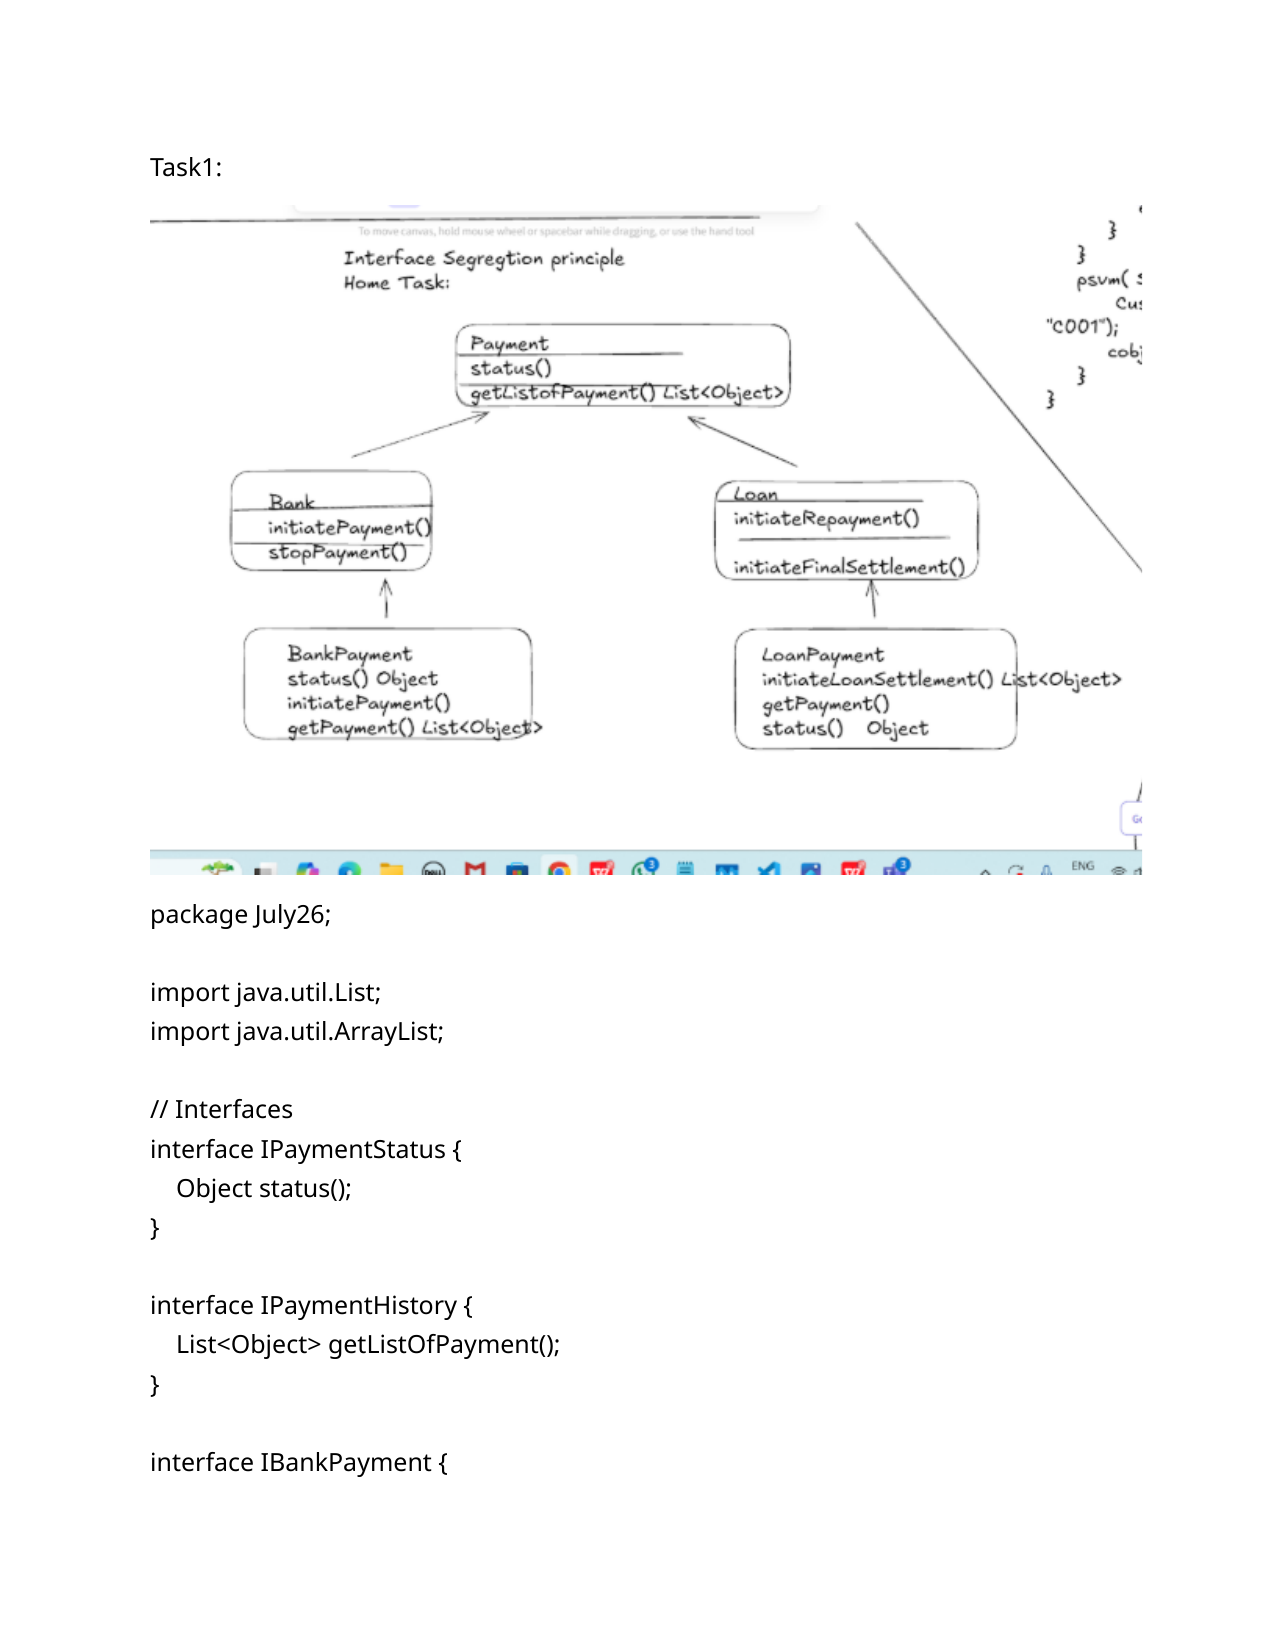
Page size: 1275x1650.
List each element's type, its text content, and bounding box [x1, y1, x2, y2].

text Task1: [150, 150, 1125, 184]
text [150, 896, 1125, 1479]
picture [150, 205, 1143, 875]
